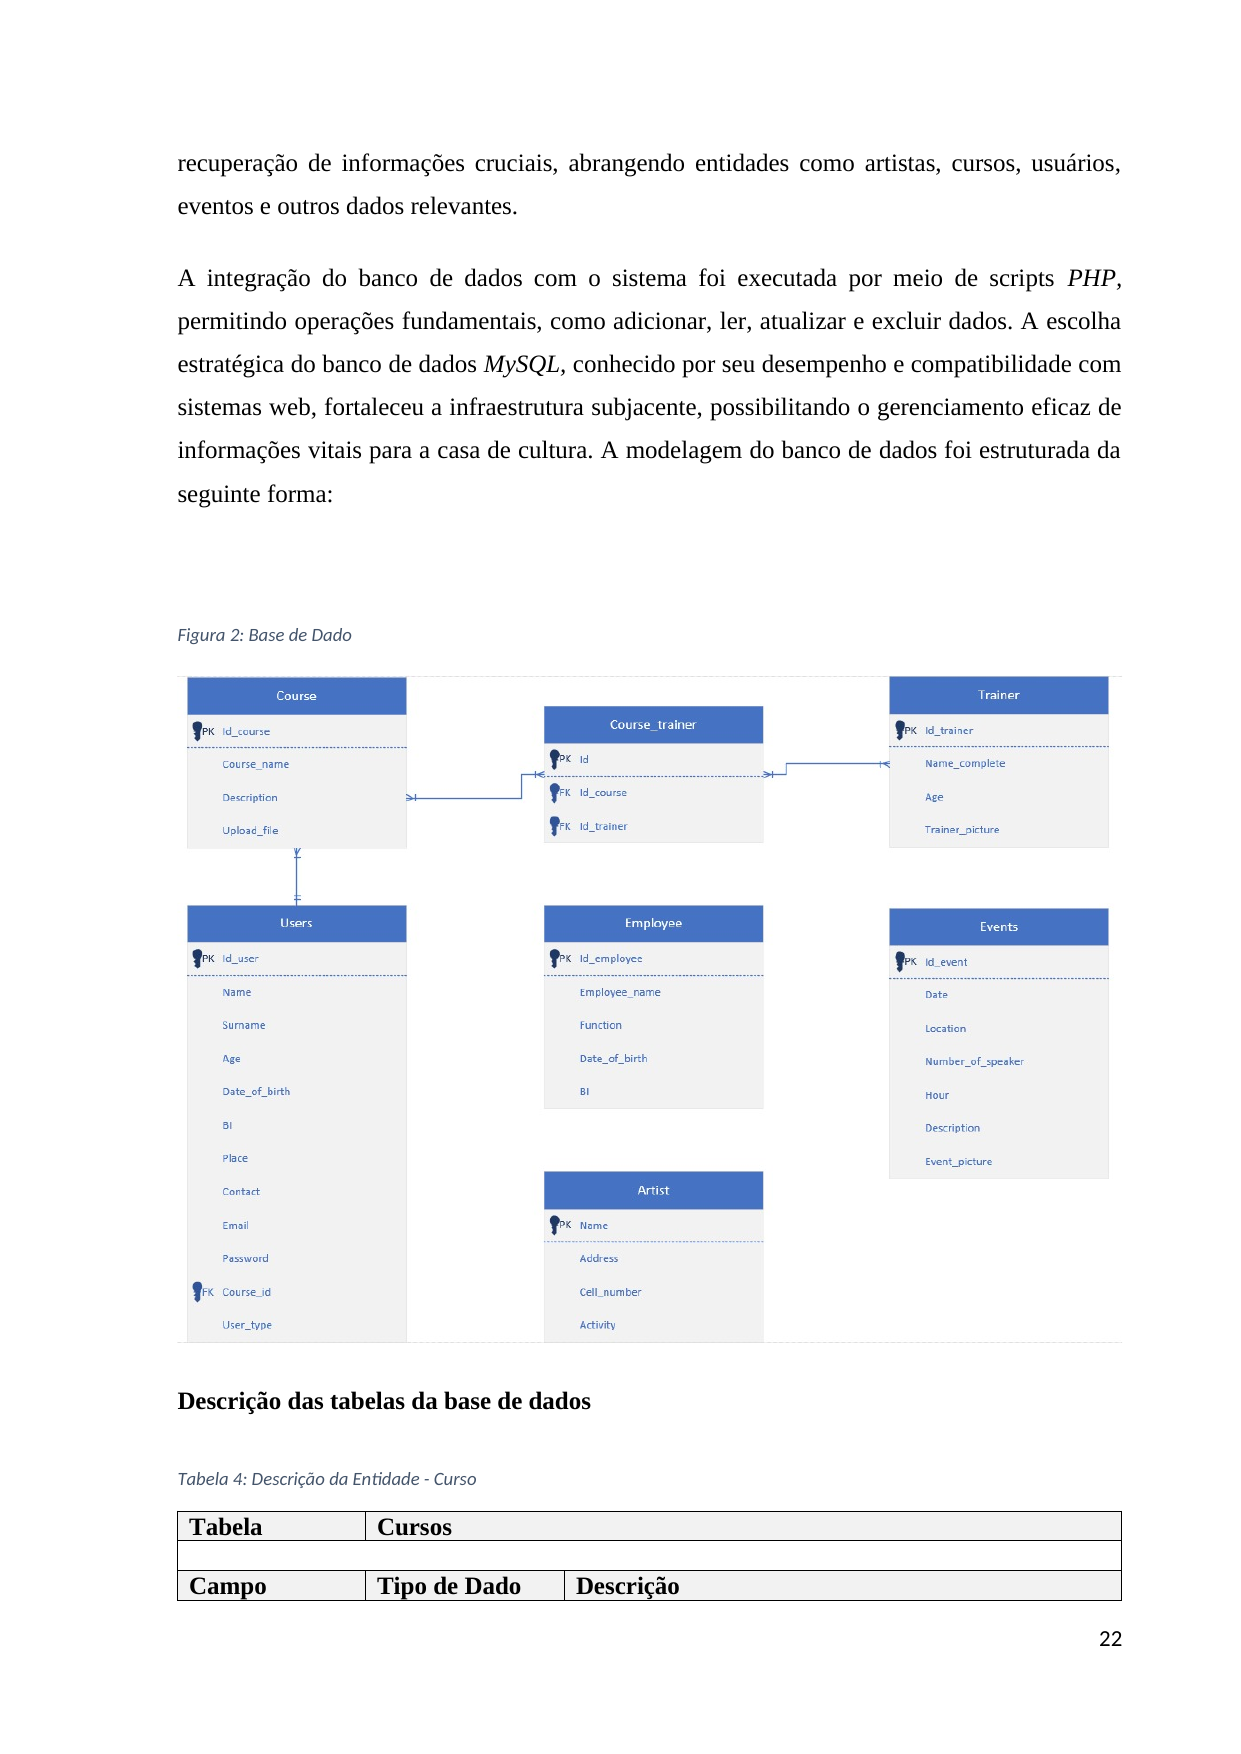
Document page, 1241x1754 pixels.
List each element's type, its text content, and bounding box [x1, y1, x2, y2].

table_cell Tipo de Dado [366, 1571, 564, 1600]
picture [177, 675, 1123, 1344]
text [177, 148, 1122, 219]
table_cell Campo [178, 1571, 365, 1600]
text A integração do banco de dados com o sistema foi executada por meio de scripts PHP, permitindo operações fundamentais, como adicionar, ler, atualizar e excluir dados. A escolha estratégica do banco de dados MySQL, conhecido por seu desempenho e compatibilidade com sistemas web, fortaleceu a infraestrutura subjacente, possibilitando o gerenciamento eficaz de informações vitais para a casa de cultura. A modelagem do banco de dados foi estruturada da seguinte forma: [177, 263, 1122, 507]
table_cell [178, 1541, 1121, 1570]
table_cell Descrição [565, 1571, 1121, 1600]
table_header Cursos [366, 1512, 1121, 1540]
subtitle Descrição das tabelas da base de dados [177, 1386, 1122, 1415]
table_header Tabela [178, 1512, 365, 1540]
